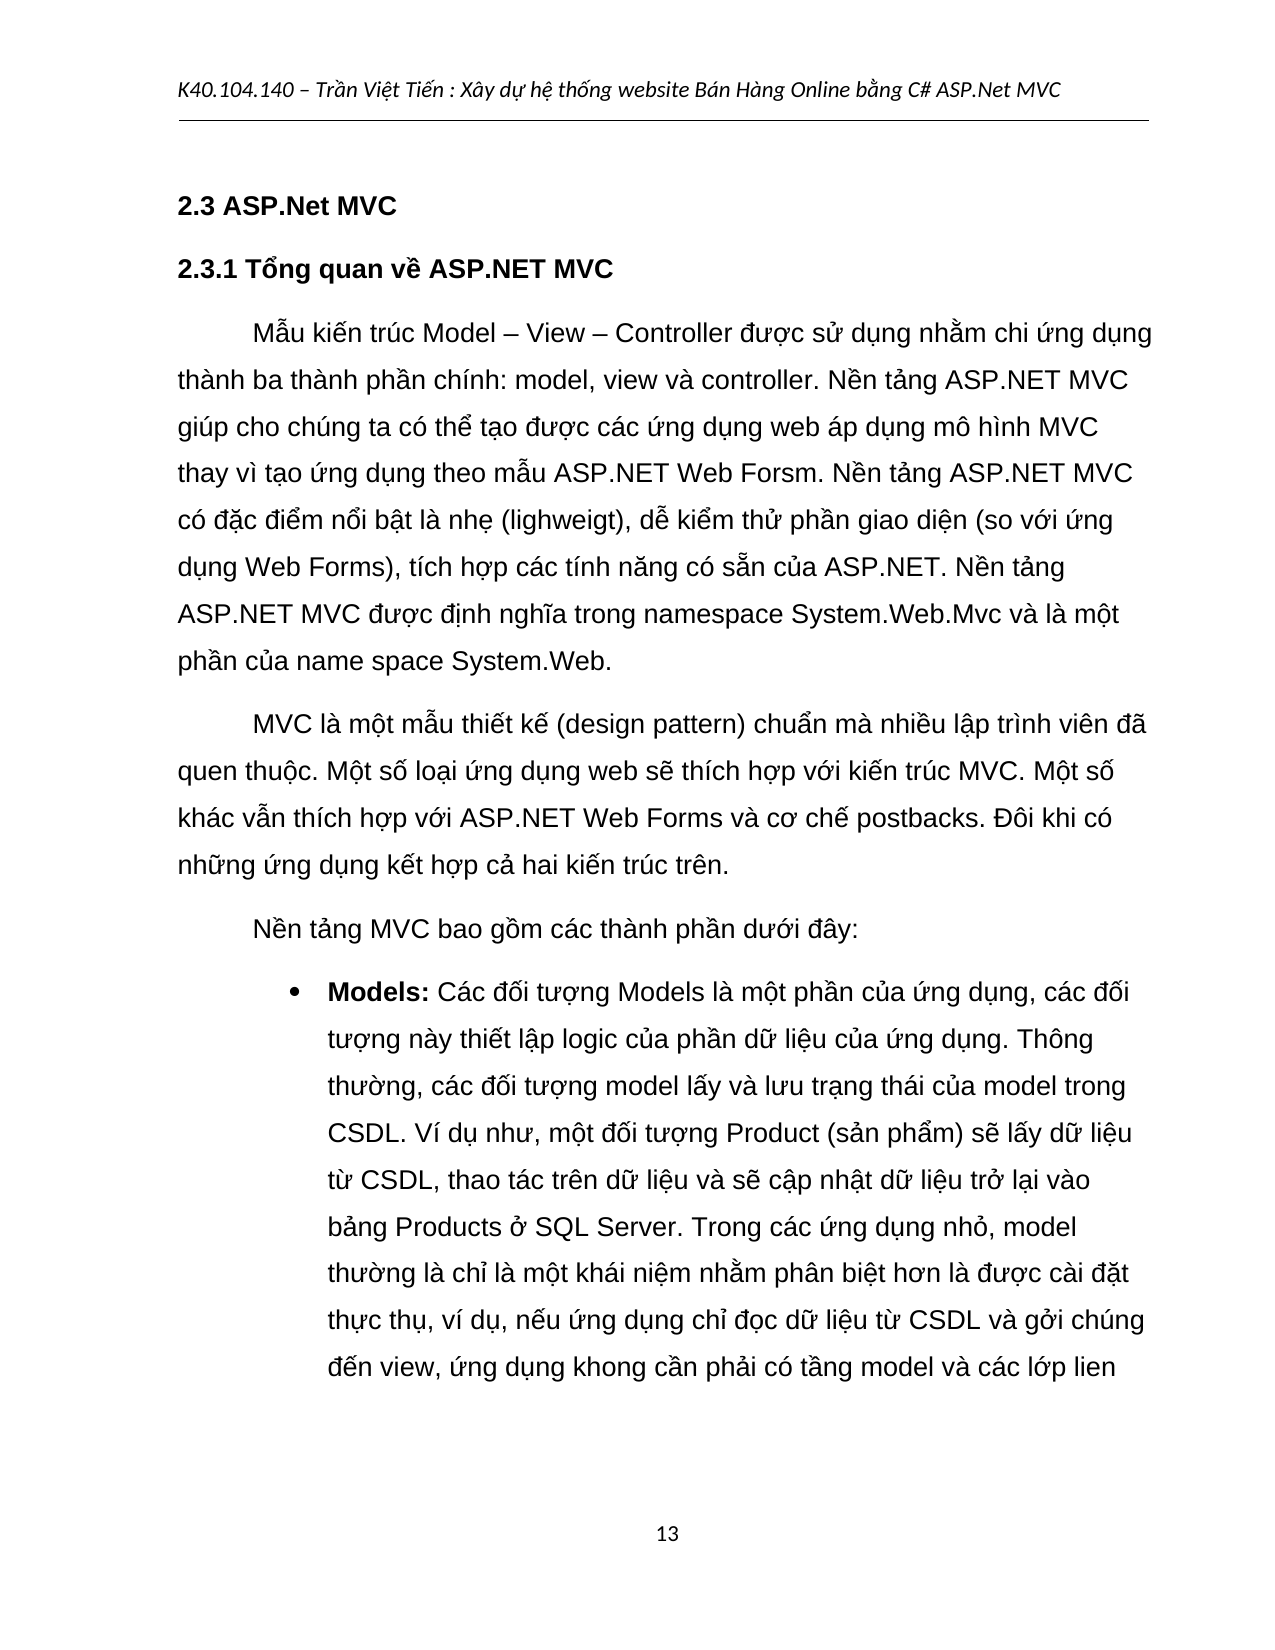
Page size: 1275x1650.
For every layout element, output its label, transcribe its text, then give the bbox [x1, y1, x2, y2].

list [290, 976, 1157, 1382]
text Mẫu kiến trúc Model – View – Controller được sử dụng nhằm chi ứng dụng thành ba thành phần chính: model, view và controller. Nền tảng ASP.NET MVC giúp cho chúng ta có thể tạo được các ứng dụng web áp dụng mô hình MVC thay vì tạo ứng dụng theo mẫu ASP.NET Web Forsm. Nền tảng ASP.NET MVC có đặc điểm nổi bật là nhẹ (lighweigt), dễ kiểm thử phần giao diện (so với ứng dụng Web Forms), tích hợp các tính năng có sẵn của ASP.NET. Nền tảng ASP.NET MVC được định nghĩa trong namespace System.Web.Mvc và là một phần của name space System.Web. [177, 317, 1157, 676]
text 2.3.1 Tổng quan về ASP.NET MVC [177, 253, 1157, 284]
text 2.3 ASP.Net MVC [177, 190, 1157, 221]
text MVC là một mẫu thiết kế (design pattern) chuẩn mà nhiều lập trình viên đã quen thuộc. Một số loại ứng dụng web sẽ thích hợp với kiến trúc MVC. Một số khác vẫn thích hợp với ASP.NET Web Forms và cơ chế postbacks. Đôi khi có những ứng dụng kết hợp cả hai kiến trúc trên. [177, 708, 1157, 880]
text Nền tảng MVC bao gồm các thành phần dưới đây: [177, 913, 1157, 944]
